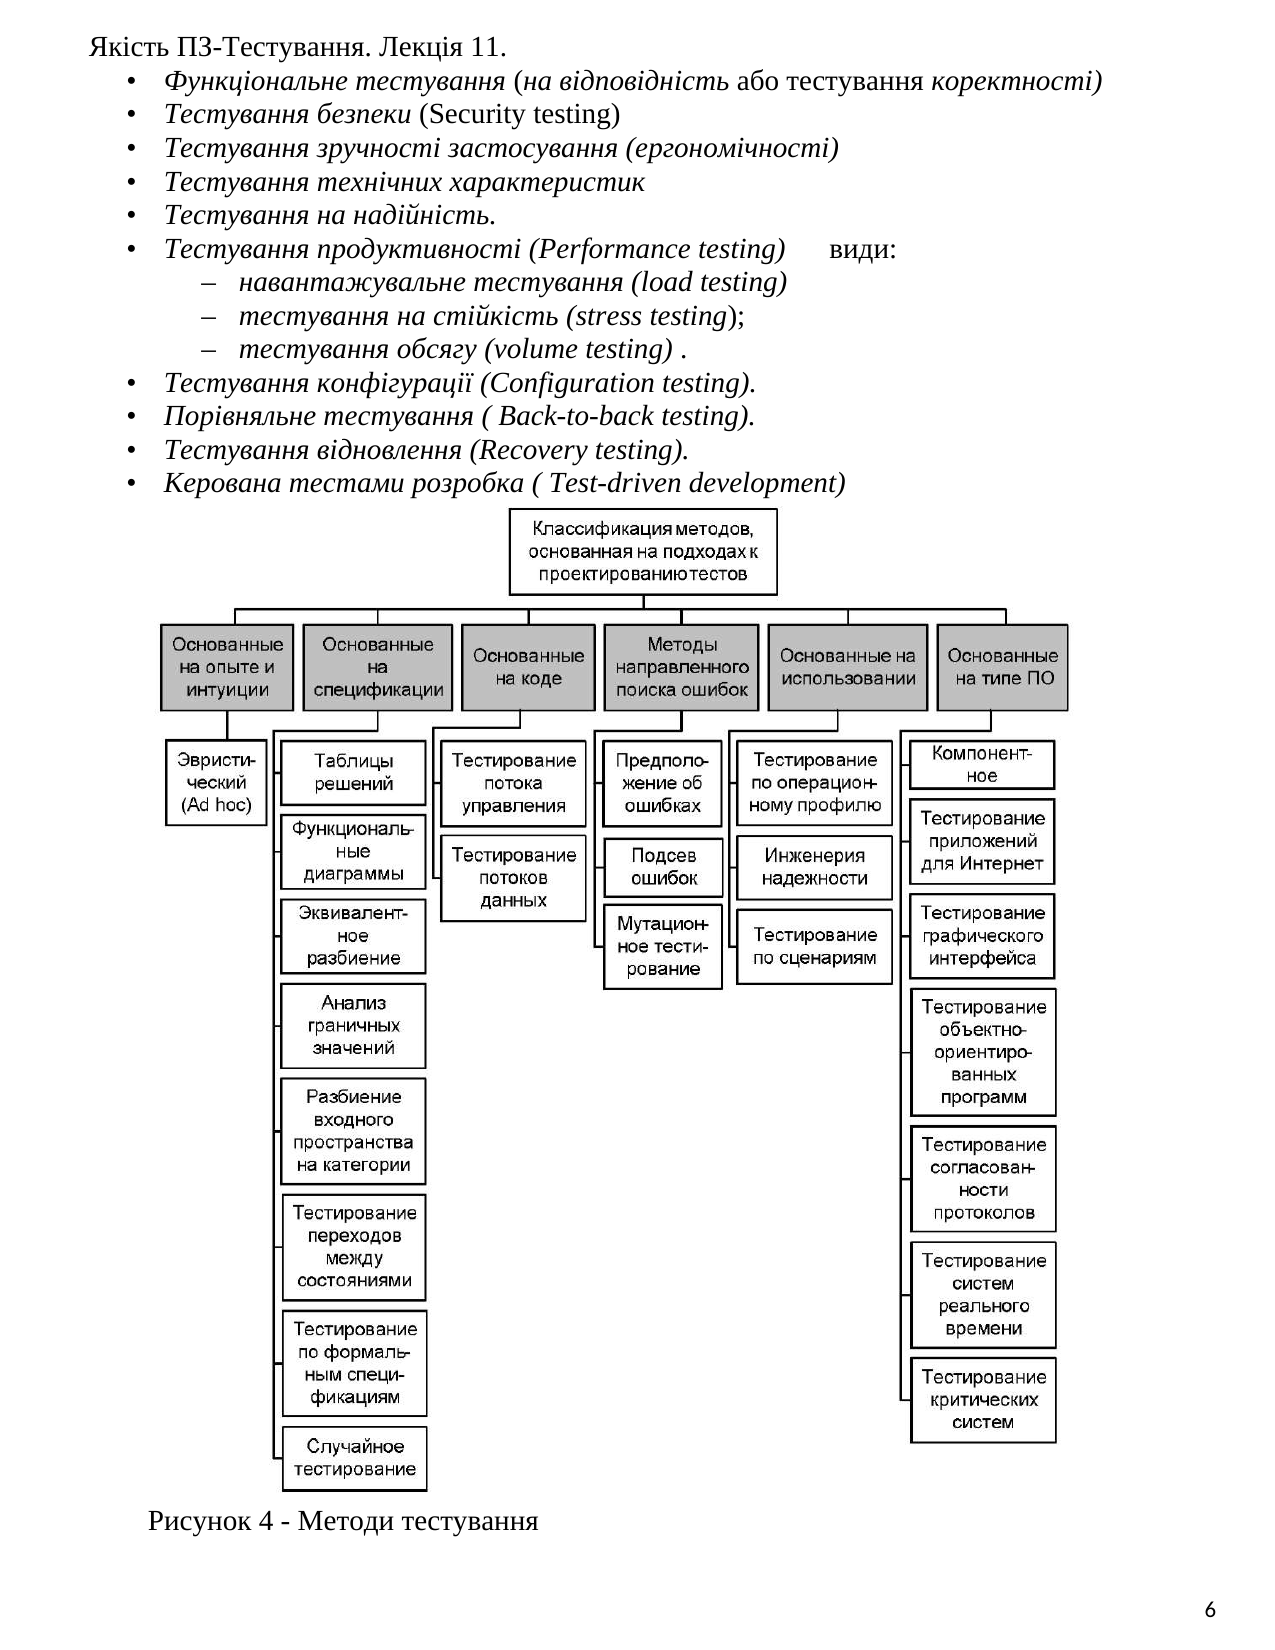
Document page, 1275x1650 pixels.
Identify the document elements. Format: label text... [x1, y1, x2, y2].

list Тестування відновлення (Recovery testing). [126, 432, 1216, 466]
list тестування на стійкість (stress testing); [201, 298, 1216, 331]
list Тестування конфігурації (Configuration testing). [126, 365, 1216, 398]
list Тестування безпеки (Security testing) [126, 97, 1216, 130]
list Керована тестами розробка ( Test-driven development) [126, 466, 1216, 499]
list Тестування зручності застосування (ергономічності) [126, 130, 1216, 164]
list тестування обсягу (volume testing) . [201, 331, 1216, 365]
list Тестування на надійність. [126, 197, 1216, 231]
list Тестування технічних характеристик [126, 164, 1216, 197]
list Порівняльне тестування ( Back-to-back testing). [126, 398, 1216, 432]
picture [147, 499, 1078, 1503]
list Тестування продуктивності (Performance testing) види: [126, 231, 1216, 264]
list Функціональне тестування (на відповідність або тестування коректності) [126, 63, 1216, 97]
text Рисунок 4 - Методи тестування [89, 1503, 1216, 1537]
list навантажувальне тестування (load testing) [201, 264, 1216, 298]
